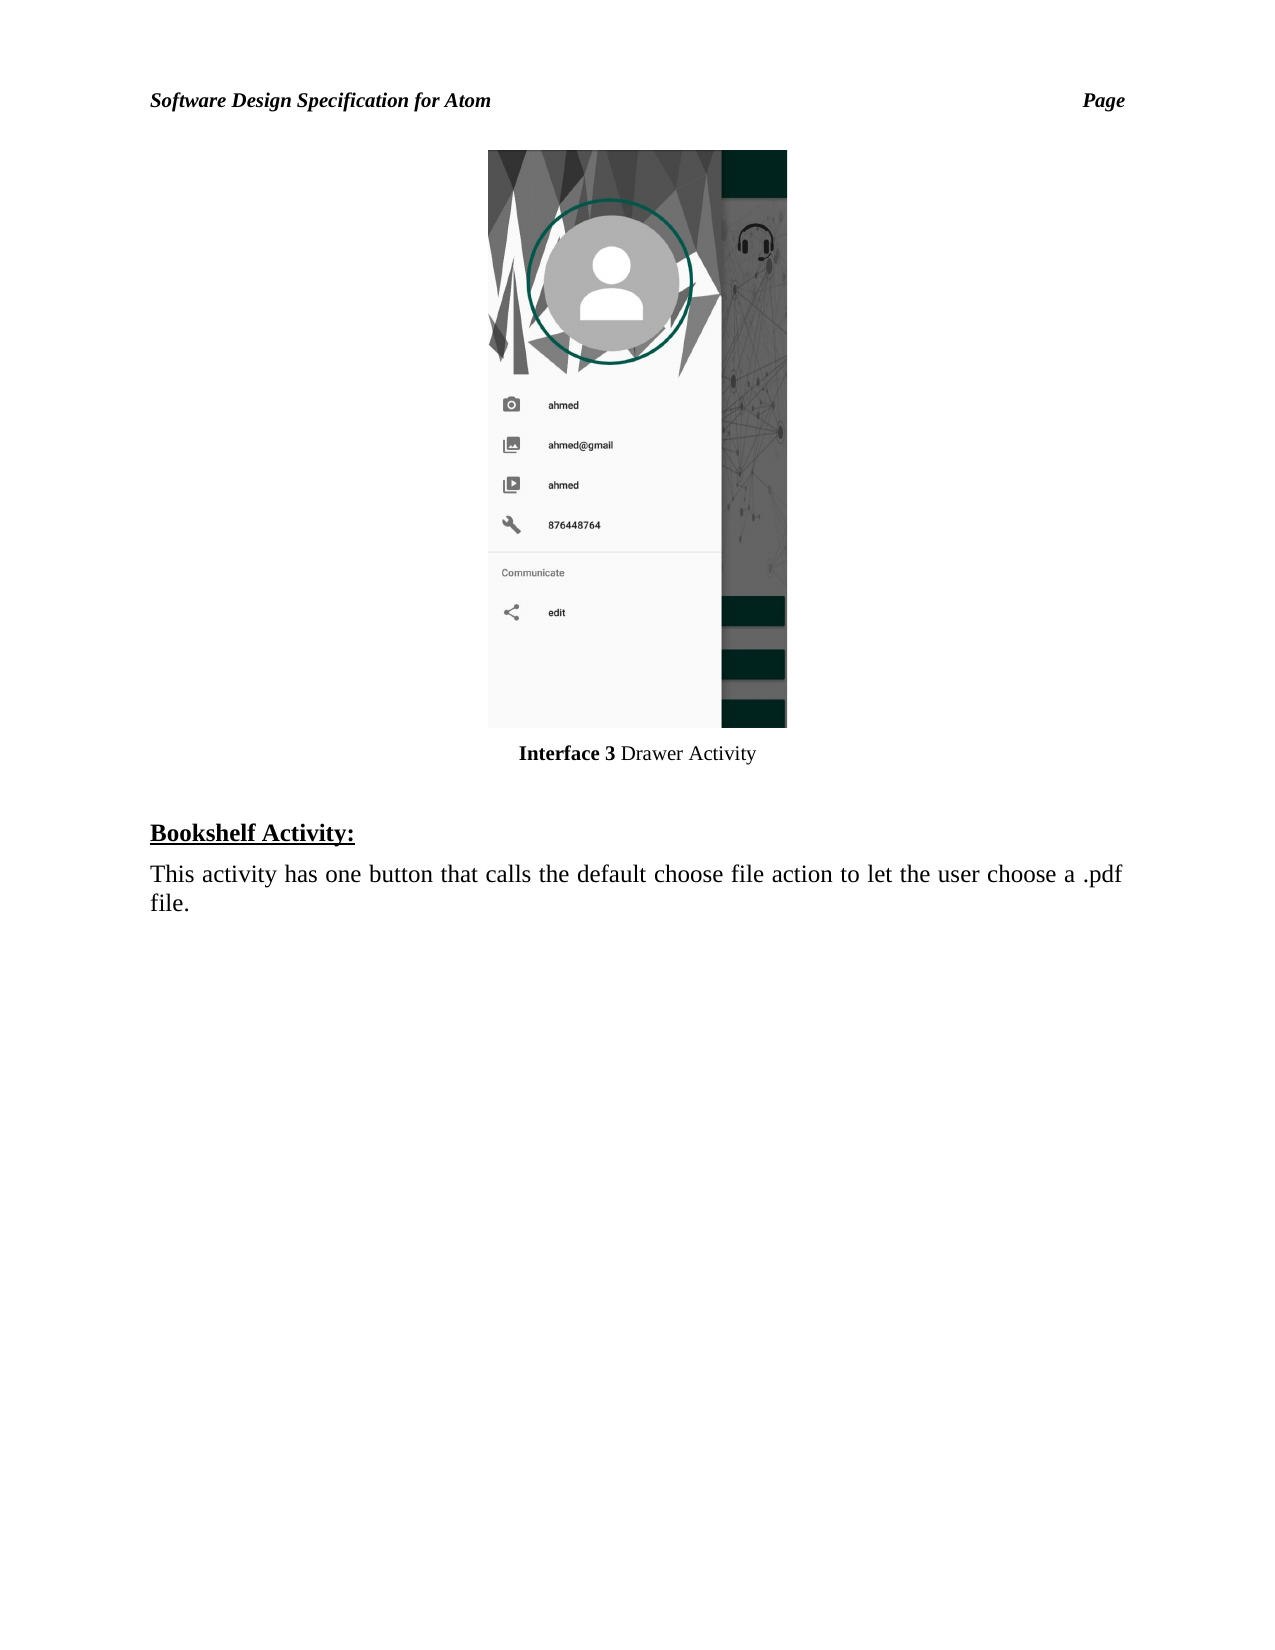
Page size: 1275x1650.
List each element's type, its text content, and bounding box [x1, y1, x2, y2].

text This activity has one button that calls the default choose file action to let the user choose a .pdf file. [150, 859, 1125, 917]
text Bookshelf Activity: [150, 818, 1125, 847]
picture [488, 150, 788, 728]
text Interface 3 Drawer Activity [150, 741, 1125, 764]
